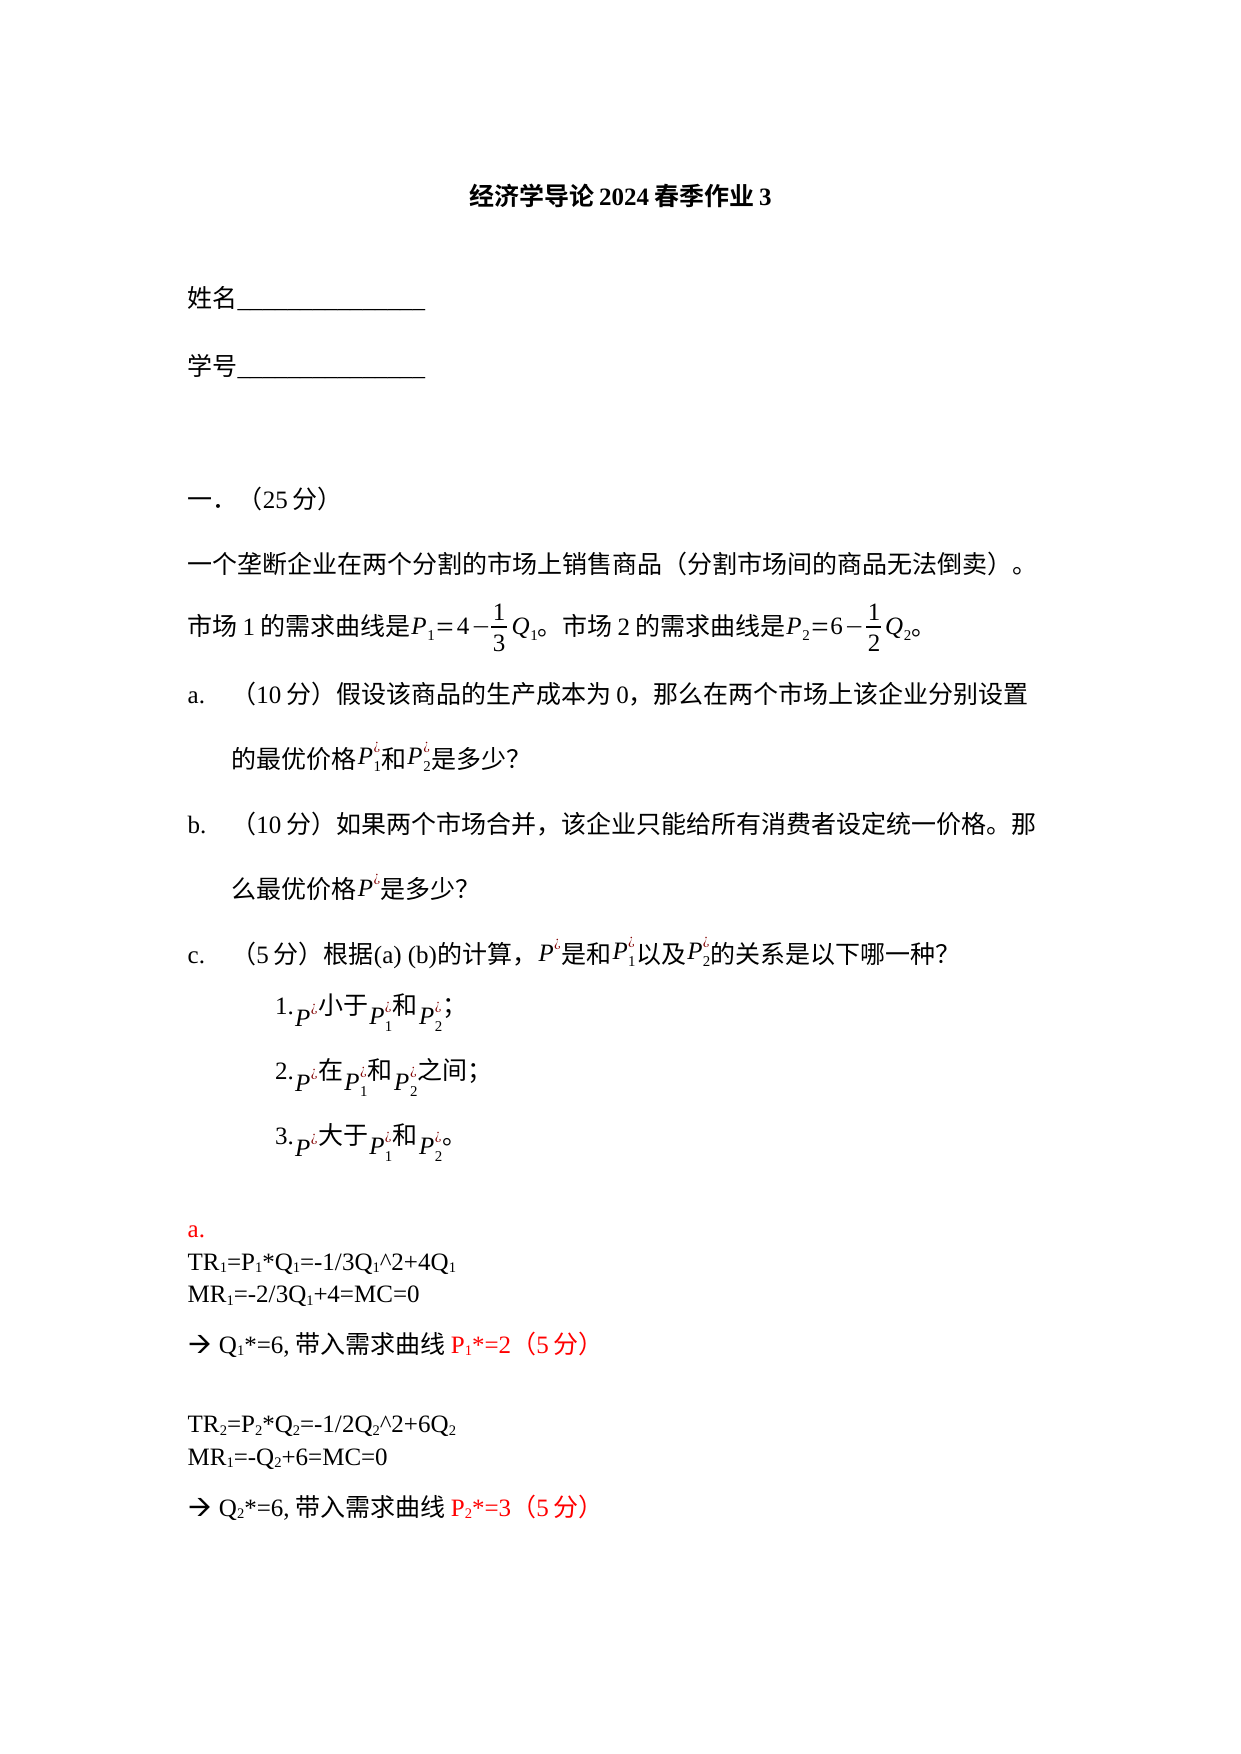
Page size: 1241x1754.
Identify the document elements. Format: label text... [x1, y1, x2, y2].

text TR2=P2*Q2=-1/2Q2^2+6Q2 [187, 1408, 1053, 1440]
list 2.在和之间； [231, 1050, 1053, 1115]
text MR1=-Q2+6=MC=0 [187, 1440, 1053, 1473]
list （10分）假设该商品的生产成本为0，那么在两个市场上该企业分别设置的最优价格和是多少？ [187, 660, 1053, 790]
text MR1=-2/3Q1+4=MC=0 [187, 1278, 1053, 1310]
text a. [187, 1213, 1053, 1245]
text Q1*=6, 带入需求曲线P1*=2（5分） [187, 1310, 1053, 1375]
text 学号_______________ [187, 332, 1053, 397]
text Q2*=6, 带入需求曲线P2*=3（5分） [187, 1473, 1053, 1538]
list （10分）如果两个市场合并，该企业只能给所有消费者设定统一价格。那么最优价格是多少？ [187, 790, 1053, 920]
list （5分）根据(a) (b)的计算，是和以及的关系是以下哪一种？ 1.小于和； [187, 920, 1053, 1050]
list 3.大于和。 [231, 1115, 1053, 1180]
text TR1=P1*Q1=-1/3Q1^2+4Q1 [187, 1245, 1053, 1278]
text 姓名_______________ [187, 264, 1053, 329]
text 经济学导论2024春季作业3 [187, 162, 1053, 227]
list （25分） [187, 465, 1053, 530]
text 一个垄断企业在两个分割的市场上销售商品（分割市场间的商品无法倒卖）。市场1的需求曲线是。市场2的需求曲线是。 [187, 530, 1053, 660]
